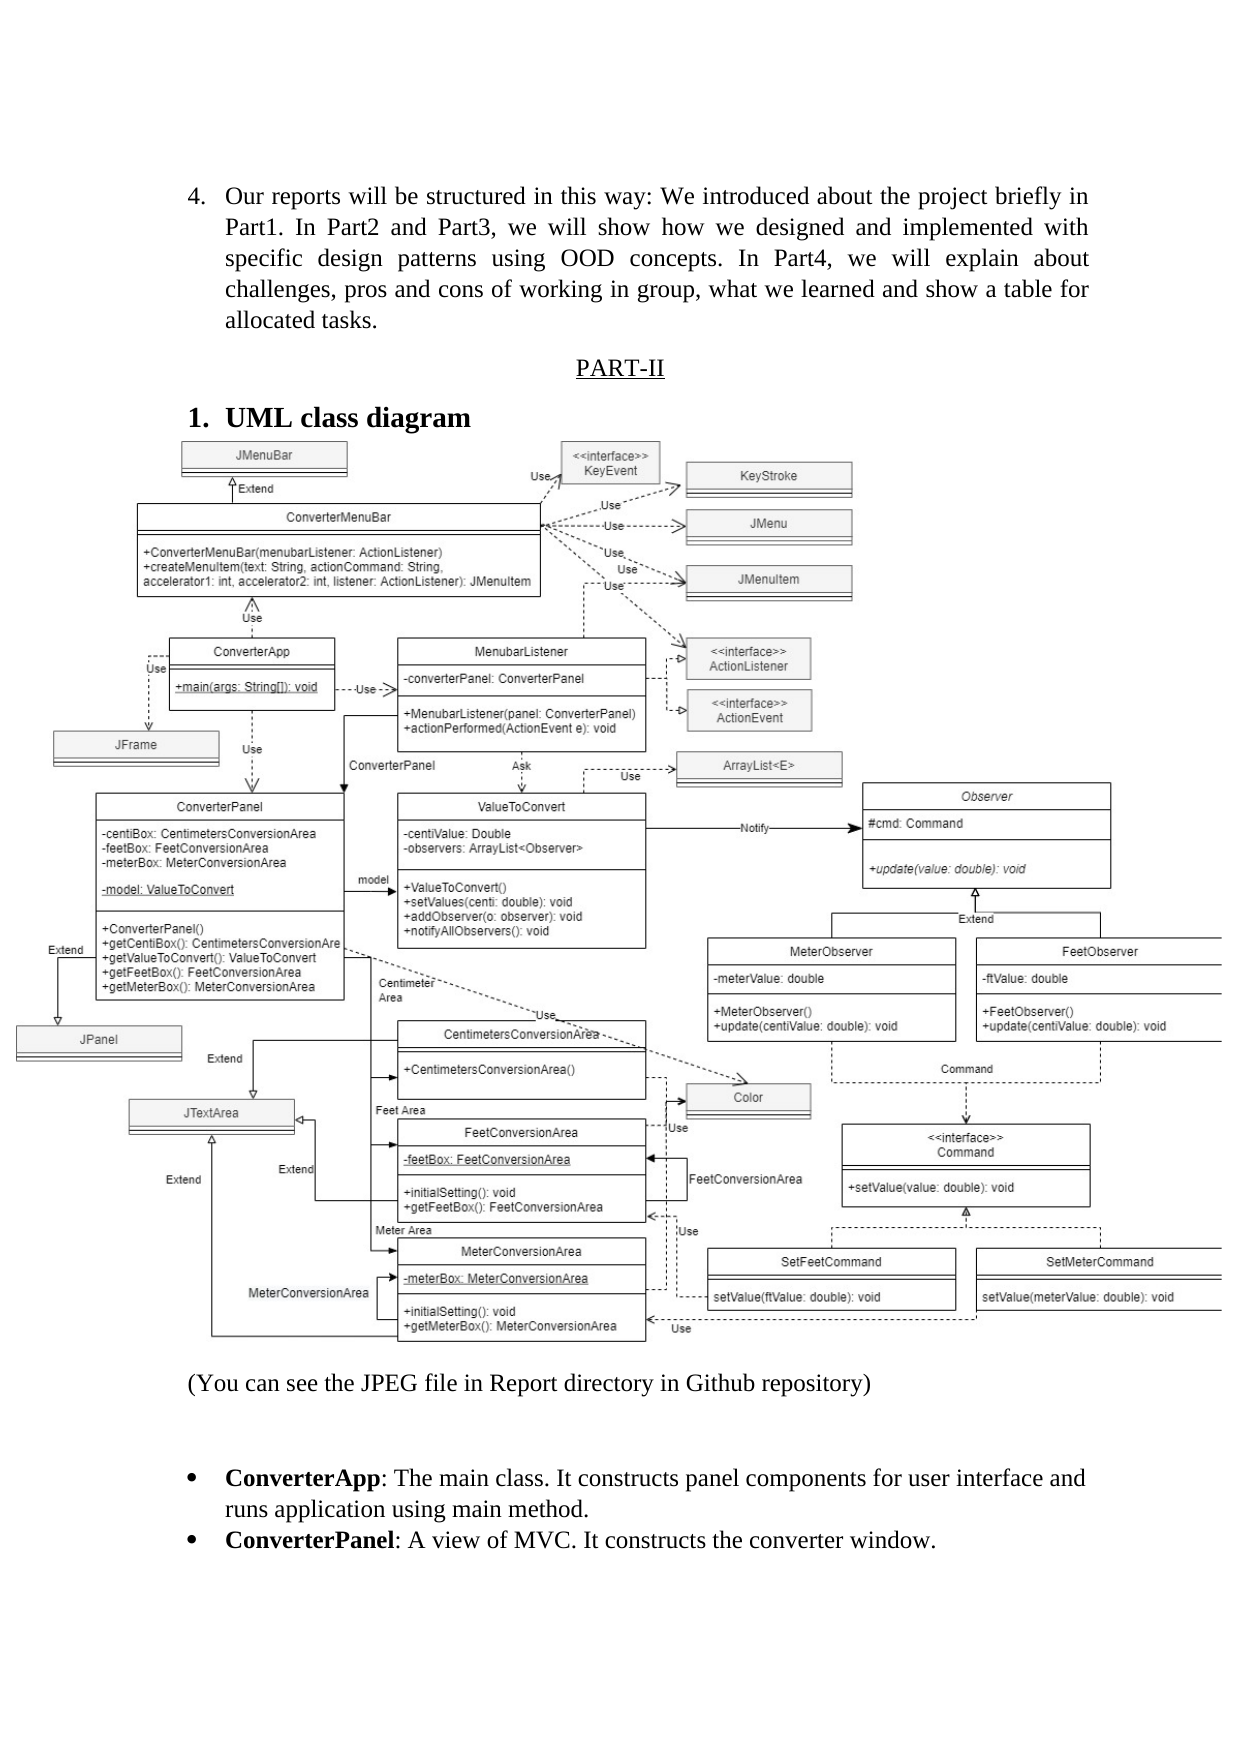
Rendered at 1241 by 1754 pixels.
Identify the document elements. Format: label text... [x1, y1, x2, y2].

list ConverterPanel: A view of MVC. It constructs the converter window. [187, 1526, 1090, 1554]
picture [16, 441, 1223, 1341]
text (You can see the JPEG file in Report directory in Github repository) [187, 1341, 1090, 1397]
text PART-II [150, 353, 1090, 382]
list ConverterApp: The main class. It constructs panel components for user interface and runs application using main method. [187, 1463, 1090, 1523]
list UML class diagram [187, 401, 1090, 434]
list Our reports will be structured in this way: We introduced about the project briefly in Part1. In Part2 and Part3, we will show how we designed and implemented with specific design patterns using OOD concepts. In Part4, we will explain about challenges, pros and cons of working in group, what we learned and show a table for allocated tasks. [187, 181, 1090, 334]
